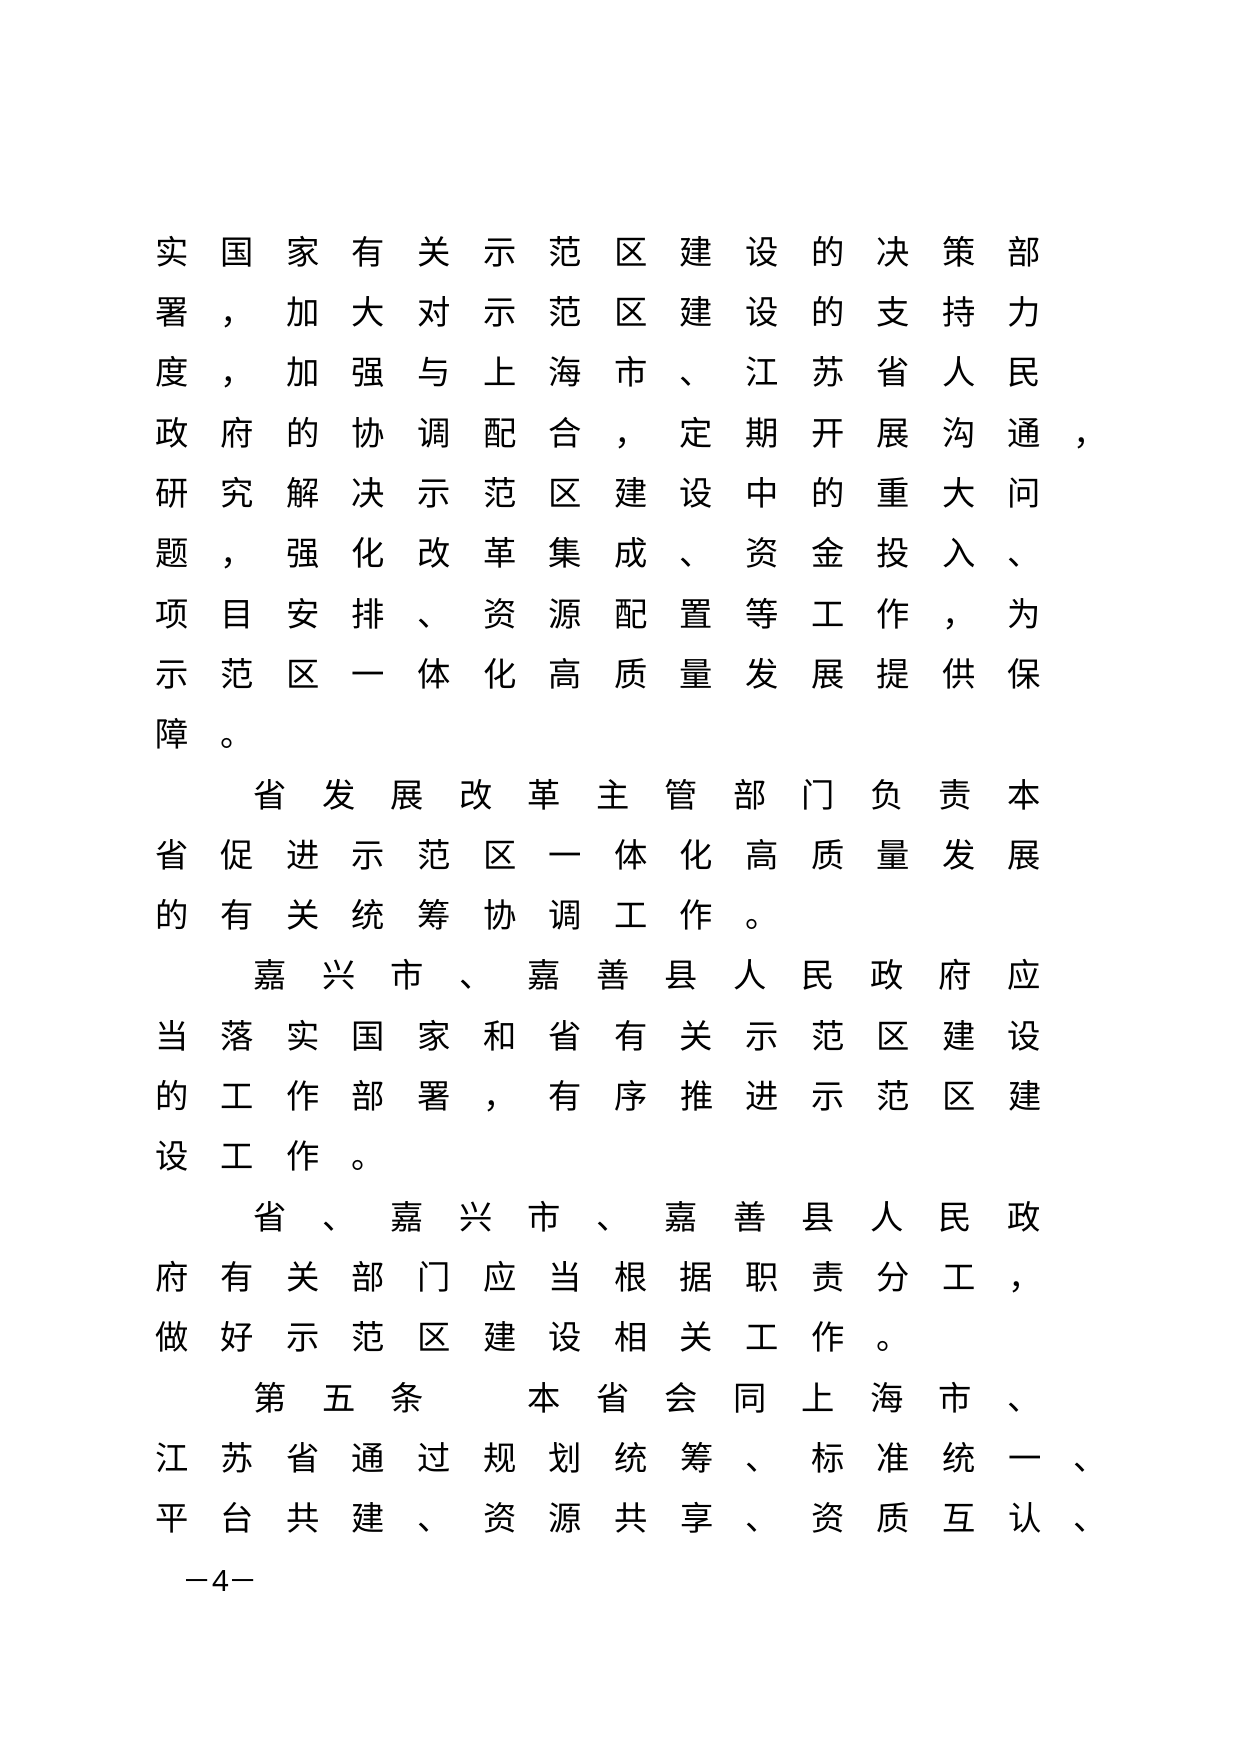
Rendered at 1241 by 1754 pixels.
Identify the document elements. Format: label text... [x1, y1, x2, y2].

text 嘉兴市、嘉善县人民政府应当落实国家和省有关示范区建设的工作部署，有序推进示范区建设工作。 [155, 943, 1073, 1184]
text 省、嘉兴市、嘉善县人民政府有关部门应当根据职责分工，做好示范区建设相关工作。 [155, 1184, 1073, 1365]
text 省发展改革主管部门负责本省促进示范区一体化高质量发展的有关统筹协调工作。 [155, 762, 1073, 943]
text 第五条 本省会同上海市、江苏省通过规划统筹、标准统一、平台共建、资源共享、资质互认、数据互通等方式，畅通要素流动，推进跨区域共建共享，加快示范区一体化制度创新和项目建设。 [155, 1365, 1073, 1546]
text 第四条 省人民政府应当落实国家有关示范区建设的决策部署，加大对示范区建设的支持力度，加强与上海市、江苏省人民政府的协调配合，定期开展沟通，研究解决示范区建设中的重大问题，强化改革集成、资金投入、项目安排、资源配置等工作，为示范区一体化高质量发展提供保障。 [155, 219, 1073, 762]
